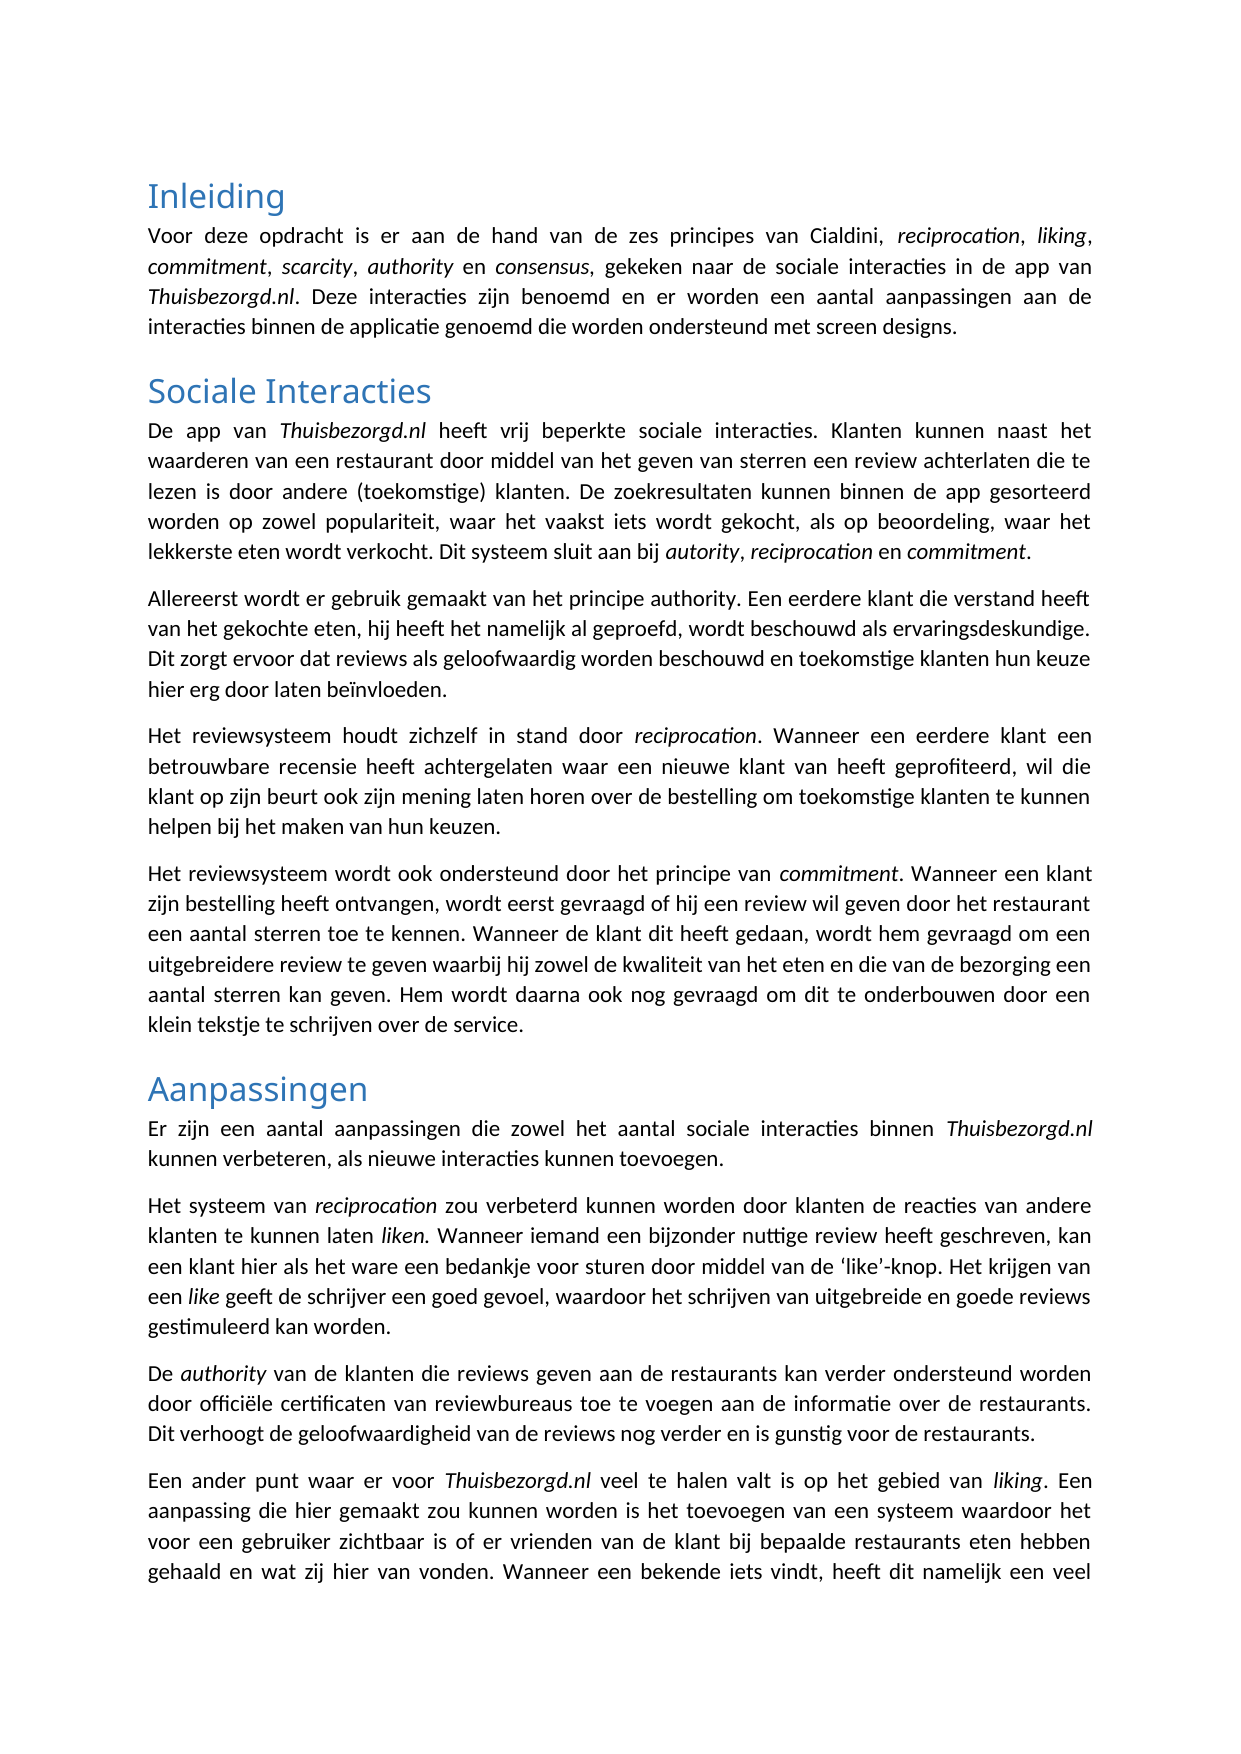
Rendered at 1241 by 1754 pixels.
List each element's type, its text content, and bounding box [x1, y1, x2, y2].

text Het systeem van reciprocation zou verbeterd kunnen worden door klanten de reacties van andere klanten te kunnen laten liken. Wanneer iemand een bijzonder nuttige review heeft geschreven, kan een klant hier als het ware een bedankje voor sturen door middel van de ‘like’-knop. Het krijgen van een like geeft de schrijver een goed gevoel, waardoor het schrijven van uitgebreide en goede reviews gestimuleerd kan worden. [148, 1191, 1093, 1340]
text Er zijn een aantal aanpassingen die zowel het aantal sociale interacties binnen Thuisbezorgd.nl kunnen verbeteren, als nieuwe interacties kunnen toevoegen. [148, 1114, 1093, 1172]
subtitle Sociale Interacties [148, 367, 1093, 413]
text Voor deze opdracht is er aan de hand van de zes principes van Cialdini, reciprocation, liking, commitment, scarcity, authority en consensus, gekeken naar de sociale interacties in de app van Thuisbezorgd.nl. Deze interacties zijn benoemd en er worden een aantal aanpassingen aan de interacties binnen de applicatie genoemd die worden ondersteund met screen designs. [148, 222, 1093, 340]
text Het reviewsysteem houdt zichzelf in stand door reciprocation. Wanneer een eerdere klant een betrouwbare recensie heeft achtergelaten waar een nieuwe klant van heeft geprofiteerd, wil die klant op zijn beurt ook zijn mening laten horen over de bestelling om toekomstige klanten te kunnen helpen bij het maken van hun keuzen. [148, 722, 1093, 840]
text De authority van de klanten die reviews geven aan de restaurants kan verder ondersteund worden door officiële certificaten van reviewbureaus toe te voegen aan de informatie over de restaurants. Dit verhoogt de geloofwaardigheid van de reviews nog verder en is gunstig voor de restaurants. [148, 1359, 1093, 1447]
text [148, 1466, 1093, 1585]
text De app van Thuisbezorgd.nl heeft vrij beperkte sociale interacties. Klanten kunnen naast het waarderen van een restaurant door middel van het geven van sterren een review achterlaten die te lezen is door andere (toekomstige) klanten. De zoekresultaten kunnen binnen de app gesorteerd worden op zowel populariteit, waar het vaakst iets wordt gekocht, als op beoordeling, waar het lekkerste eten wordt verkocht. Dit systeem sluit aan bij autority, reciprocation en commitment. [148, 416, 1093, 565]
subtitle Inleiding [148, 173, 1093, 218]
text Het reviewsysteem wordt ook ondersteund door het principe van commitment. Wanneer een klant zijn bestelling heeft ontvangen, wordt eerst gevraagd of hij een review wil geven door het restaurant een aantal sterren toe te kennen. Wanneer de klant dit heeft gedaan, wordt hem gevraagd om een uitgebreidere review te geven waarbij hij zowel de kwaliteit van het eten en die van de bezorging een aantal sterren kan geven. Hem wordt daarna ook nog gevraagd om dit te onderbouwen door een klein tekstje te schrijven over de service. [148, 859, 1093, 1038]
text Allereerst wordt er gebruik gemaakt van het principe authority. Een eerdere klant die verstand heeft van het gekochte eten, hij heeft het namelijk al geproefd, wordt beschouwd als ervaringsdeskundige. Dit zorgt ervoor dat reviews als geloofwaardig worden beschouwd en toekomstige klanten hun keuze hier erg door laten beïnvloeden. [148, 584, 1093, 703]
subtitle Aanpassingen [148, 1065, 1093, 1111]
